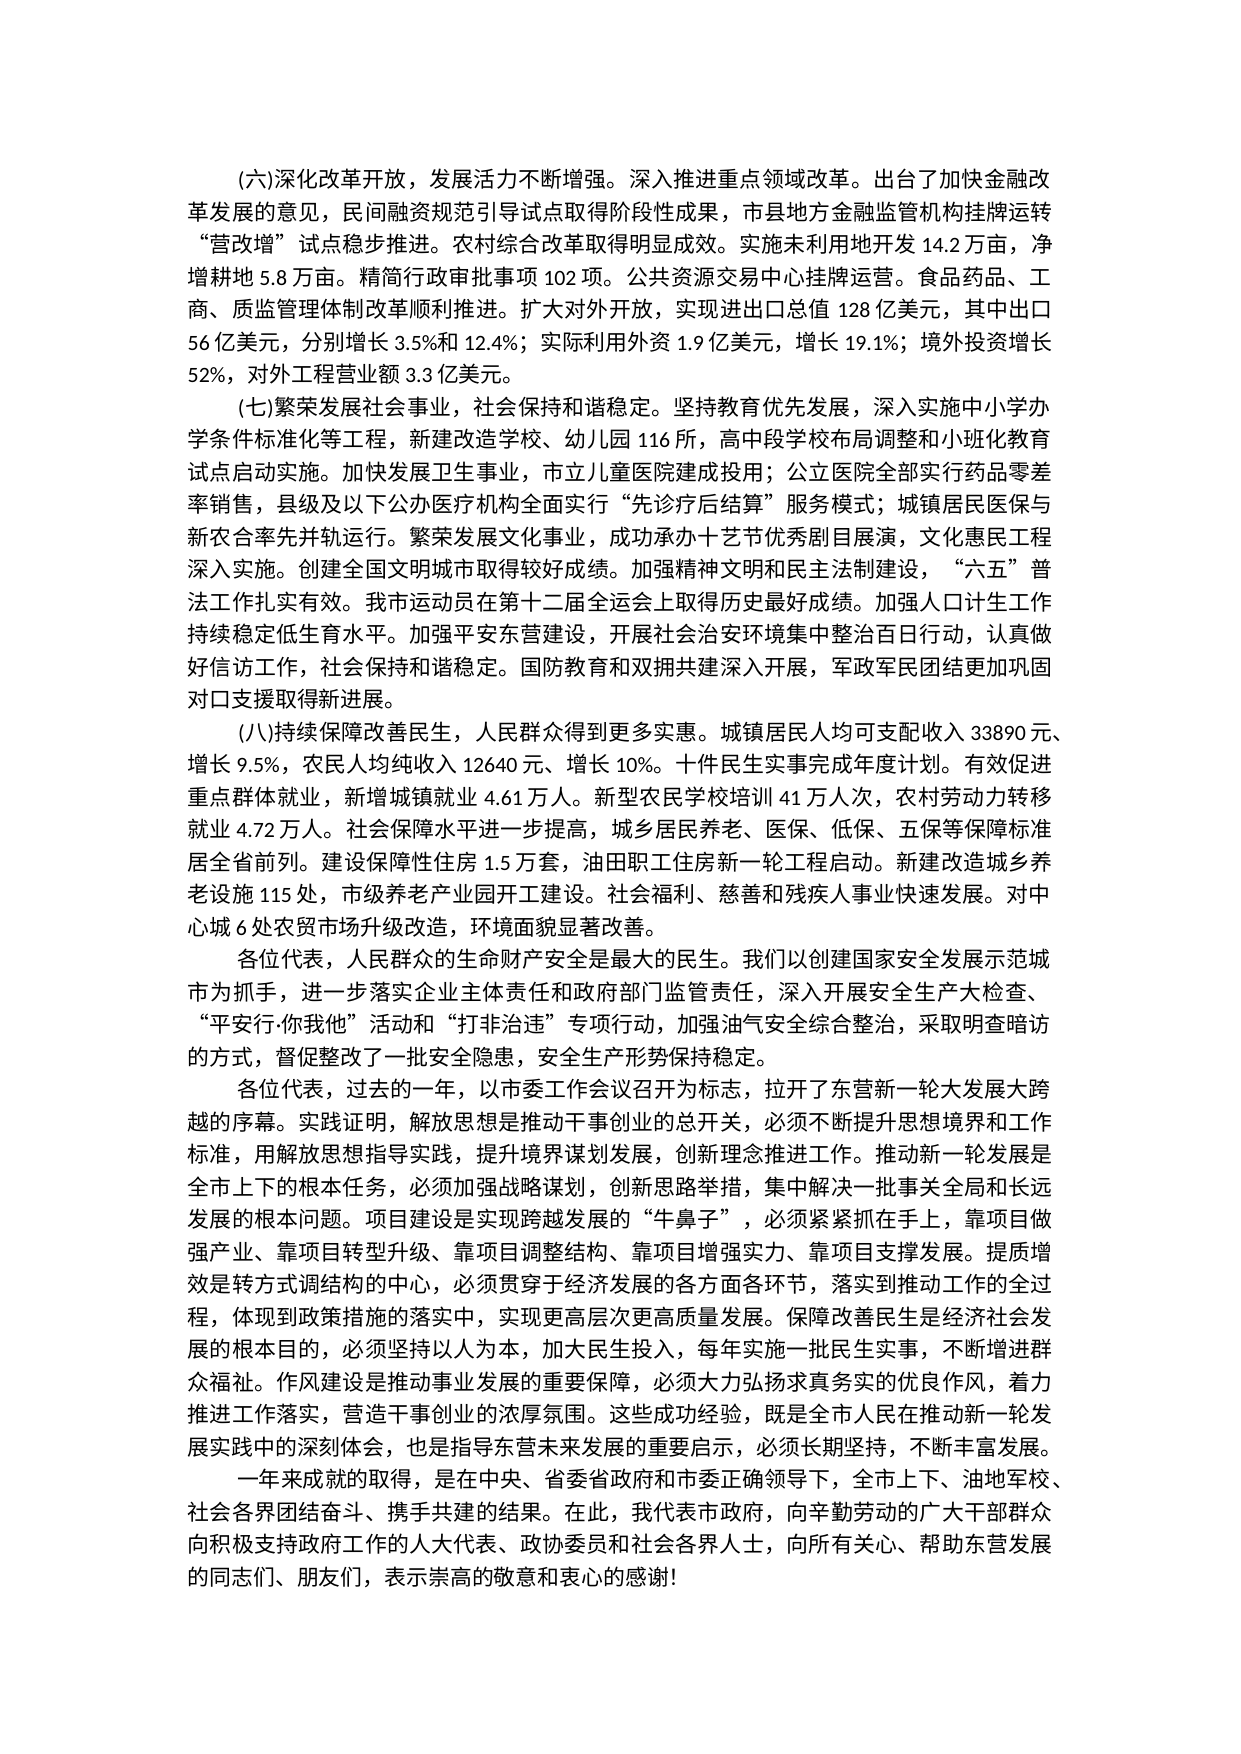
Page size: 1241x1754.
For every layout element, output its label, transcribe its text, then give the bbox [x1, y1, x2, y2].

text (八)持续保障改善民生，人民群众得到更多实惠。城镇居民人均可支配收入33890元、增长9.5%，农民人均纯收入12640元、增长10%。十件民生实事完成年度计划。有效促进重点群体就业，新增城镇就业4.61万人。新型农民学校培训41万人次，农村劳动力转移就业4.72万人。社会保障水平进一步提高，城乡居民养老、医保、低保、五保等保障标准居全省前列。建设保障性住房1.5万套，油田职工住房新一轮工程启动。新建改造城乡养老设施115处，市级养老产业园开工建设。社会福利、慈善和残疾人事业快速发展。对中心城6处农贸市场升级改造，环境面貌显著改善。 [187, 714, 1053, 942]
text (六)深化改革开放，发展活力不断增强。深入推进重点领域改革。出台了加快金融改革发展的意见，民间融资规范引导试点取得阶段性成果，市县地方金融监管机构挂牌运转。“营改增”试点稳步推进。农村综合改革取得明显成效。实施未利用地开发14.2万亩，净增耕地5.8万亩。精简行政审批事项102项。公共资源交易中心挂牌运营。食品药品、工商、质监管理体制改革顺利推进。扩大对外开放，实现进出口总值128亿美元，其中出口56亿美元，分别增长3.5%和12.4%；实际利用外资1.9亿美元，增长19.1%；境外投资增长52%，对外工程营业额3.3亿美元。 [187, 162, 1053, 389]
text (七)繁荣发展社会事业，社会保持和谐稳定。坚持教育优先发展，深入实施中小学办学条件标准化等工程，新建改造学校、幼儿园116所，高中段学校布局调整和小班化教育试点启动实施。加快发展卫生事业，市立儿童医院建成投用；公立医院全部实行药品零差率销售，县级及以下公办医疗机构全面实行“先诊疗后结算”服务模式；城镇居民医保与新农合率先并轨运行。繁荣发展文化事业，成功承办十艺节优秀剧目展演，文化惠民工程深入实施。创建全国文明城市取得较好成绩。加强精神文明和民主法制建设，“六五”普法工作扎实有效。我市运动员在第十二届全运会上取得历史最好成绩。加强人口计生工作，持续稳定低生育水平。加强平安东营建设，开展社会治安环境集中整治百日行动，认真做好信访工作，社会保持和谐稳定。国防教育和双拥共建深入开展，军政军民团结更加巩固。对口支援取得新进展。 [187, 389, 1053, 714]
text 各位代表，人民群众的生命财产安全是最大的民生。我们以创建国家安全发展示范城市为抓手，进一步落实企业主体责任和政府部门监管责任，深入开展安全生产大检查、“平安行·你我他”活动和“打非治违”专项行动，加强油气安全综合整治，采取明查暗访的方式，督促整改了一批安全隐患，安全生产形势保持稳定。 [187, 942, 1053, 1072]
text 各位代表，过去的一年，以市委工作会议召开为标志，拉开了东营新一轮大发展大跨越的序幕。实践证明，解放思想是推动干事创业的总开关，必须不断提升思想境界和工作标准，用解放思想指导实践，提升境界谋划发展，创新理念推进工作。推动新一轮发展是全市上下的根本任务，必须加强战略谋划，创新思路举措，集中解决一批事关全局和长远发展的根本问题。项目建设是实现跨越发展的“牛鼻子”，必须紧紧抓在手上，靠项目做强产业、靠项目转型升级、靠项目调整结构、靠项目增强实力、靠项目支撑发展。提质增效是转方式调结构的中心，必须贯穿于经济发展的各方面各环节，落实到推动工作的全过程，体现到政策措施的落实中，实现更高层次更高质量发展。保障改善民生是经济社会发展的根本目的，必须坚持以人为本，加大民生投入，每年实施一批民生实事，不断增进群众福祉。作风建设是推动事业发展的重要保障，必须大力弘扬求真务实的优良作风，着力推进工作落实，营造干事创业的浓厚氛围。这些成功经验，既是全市人民在推动新一轮发展实践中的深刻体会，也是指导东营未来发展的重要启示，必须长期坚持，不断丰富发展。 [187, 1072, 1053, 1462]
text 一年来成就的取得，是在中央、省委省政府和市委正确领导下，全市上下、油地军校、社会各界团结奋斗、携手共建的结果。在此，我代表市政府，向辛勤劳动的广大干部群众，向积极支持政府工作的人大代表、政协委员和社会各界人士，向所有关心、帮助东营发展的同志们、朋友们，表示崇高的敬意和衷心的感谢！ [187, 1462, 1053, 1592]
